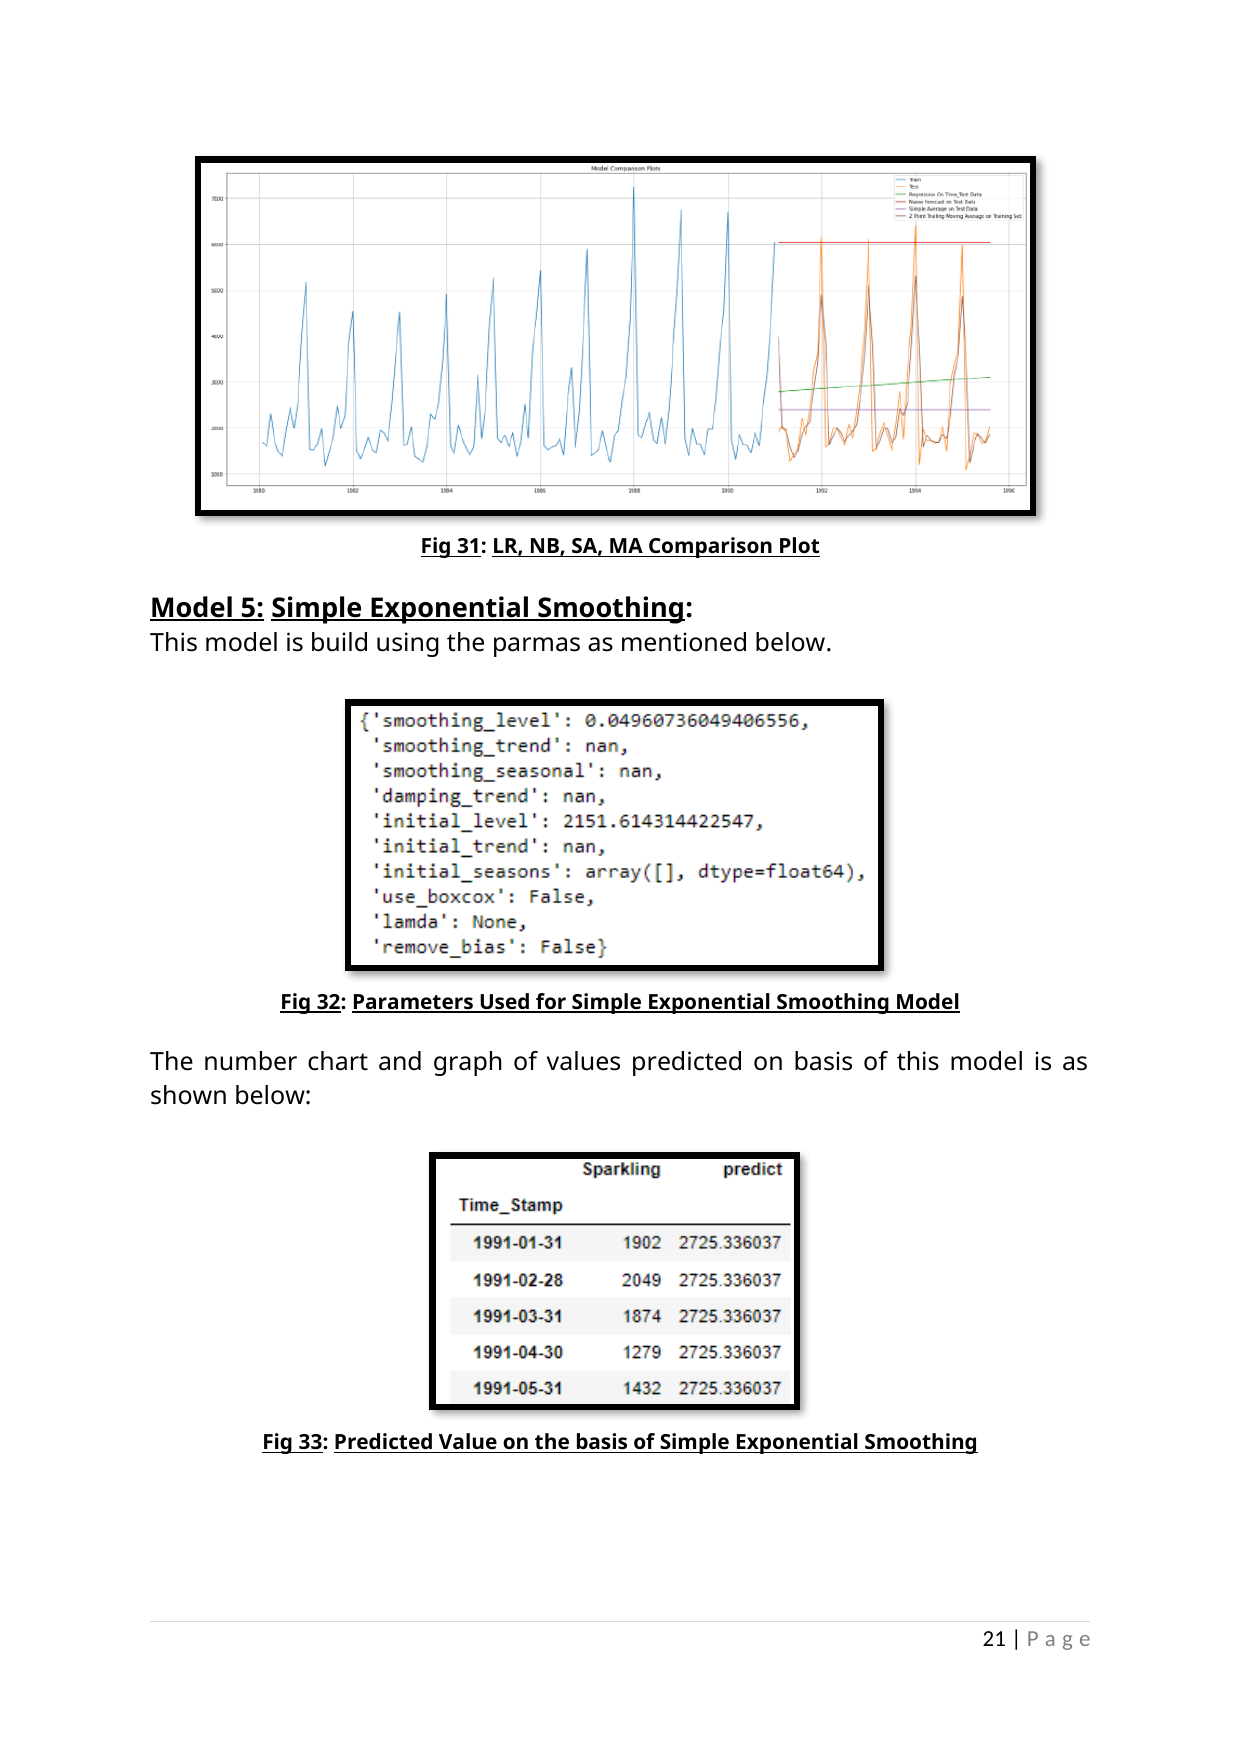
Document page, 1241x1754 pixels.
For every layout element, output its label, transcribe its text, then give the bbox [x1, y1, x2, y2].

text Fig 31: LR, NB, SA, MA Comparison Plot [150, 531, 1090, 560]
text Fig 33: Predicted Value on the basis of Simple Exponential Smoothing [150, 1427, 1090, 1456]
picture [351, 706, 878, 965]
text This model is build using the parmas as mentioned below. [150, 625, 1090, 659]
picture [436, 1159, 794, 1404]
text Model 5: Simple Exponential Smoothing: [150, 588, 1090, 625]
picture [201, 163, 1030, 510]
text The number chart and graph of values predicted on basis of this model is as shown below: [150, 1044, 1090, 1112]
text Fig 32: Parameters Used for Simple Exponential Smoothing Model [150, 987, 1090, 1016]
